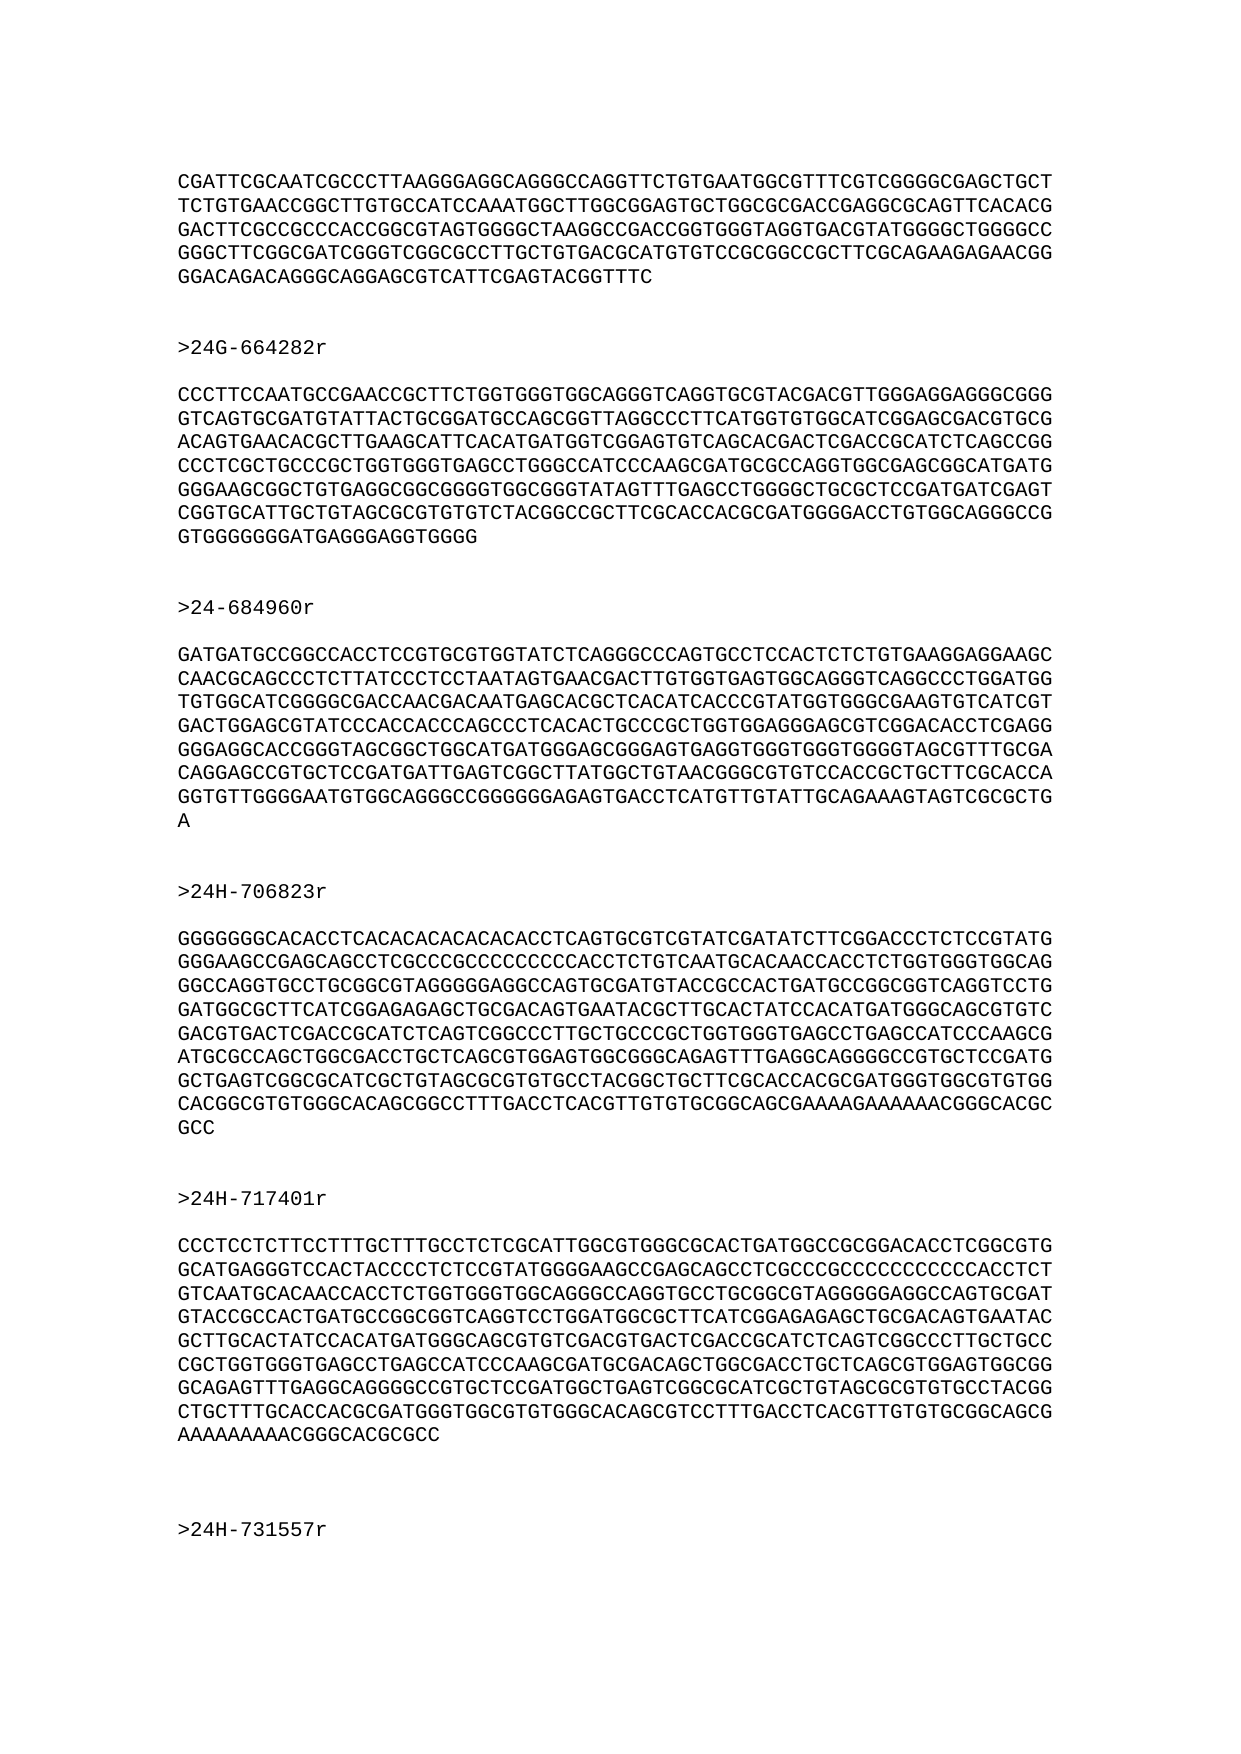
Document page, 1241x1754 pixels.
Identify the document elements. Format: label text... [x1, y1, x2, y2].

text >24H-717401r [177, 1188, 1063, 1212]
text CCCTCCTCTTCCTTTGCTTTGCCTCTCGCATTGGCGTGGGCGCACTGATGGCCGCGGACACCTCGGCGTGGCATGAGGGTCCACTACCCCTCTCCGTATGGGGAAGCCGAGCAGCCTCGCCCGCCCCCCCCCCCACCTCTGTCAATGCACAACCACCTCTGGTGGGTGGCAGGGCCAGGTGCCTGCGGCGTAGGGGGAGGCCAGTGCGATGTACCGCCACTGATGCCGGCGGTCAGGTCCTGGATGGCGCTTCATCGGAGAGAGCTGCGACAGTGAATACGCTTGCACTATCCACATGATGGGCAGCGTGTCGACGTGACTCGACCGCATCTCAGTCGGCCCTTGCTGCCCGCTGGTGGGTGAGCCTGAGCCATCCCAAGCGATGCGACAGCTGGCGACCTGCTCAGCGTGGAGTGGCGGGCAGAGTTTGAGGCAGGGGCCGTGCTCCGATGGCTGAGTCGGCGCATCGCTGTAGCGCGTGTGCCTACGGCTGCTTTGCACCACGCGATGGGTGGCGTGTGGGCACAGCGTCCTTTGACCTCACGTTGTGTGCGGCAGCGAAAAAAAAACGGGCACGCGCC [177, 1235, 1063, 1448]
text CGATTCGCAATCGCCCTTAAGGGAGGCAGGGCCAGGTTCTGTGAATGGCGTTTCGTCGGGGCGAGCTGCTTCTGTGAACCGGCTTGTGCCATCCAAATGGCTTGGCGGAGTGCTGGCGCGACCGAGGCGCAGTTCACACGGACTTCGCCGCCCACCGGCGTAGTGGGGCTAAGGCCGACCGGTGGGTAGGTGACGTATGGGGCTGGGGCCGGGCTTCGGCGATCGGGTCGGCGCCTTGCTGTGACGCATGTGTCCGCGGCCGCTTCGCAGAAGAGAACGGGGACAGACAGGGCAGGAGCGTCATTCGAGTACGGTTTC [177, 171, 1063, 289]
text GGGGGGGCACACCTCACACACACACACACCTCAGTGCGTCGTATCGATATCTTCGGACCCTCTCCGTATGGGGAAGCCGAGCAGCCTCGCCCGCCCCCCCCCACCTCTGTCAATGCACAACCACCTCTGGTGGGTGGCAGGGCCAGGTGCCTGCGGCGTAGGGGGAGGCCAGTGCGATGTACCGCCACTGATGCCGGCGGTCAGGTCCTGGATGGCGCTTCATCGGAGAGAGCTGCGACAGTGAATACGCTTGCACTATCCACATGATGGGCAGCGTGTCGACGTGACTCGACCGCATCTCAGTCGGCCCTTGCTGCCCGCTGGTGGGTGAGCCTGAGCCATCCCAAGCGATGCGCCAGCTGGCGACCTGCTCAGCGTGGAGTGGCGGGCAGAGTTTGAGGCAGGGGCCGTGCTCCGATGGCTGAGTCGGCGCATCGCTGTAGCGCGTGTGCCTACGGCTGCTTCGCACCACGCGATGGGTGGCGTGTGGCACGGCGTGTGGGCACAGCGGCCTTTGACCTCACGTTGTGTGCGGCAGCGAAAAGAAAAAACGGGCACGCGCC [177, 928, 1063, 1141]
text >24G-664282r [177, 337, 1063, 360]
text CCCTTCCAATGCCGAACCGCTTCTGGTGGGTGGCAGGGTCAGGTGCGTACGACGTTGGGAGGAGGGCGGGGTCAGTGCGATGTATTACTGCGGATGCCAGCGGTTAGGCCCTTCATGGTGTGGCATCGGAGCGACGTGCGACAGTGAACACGCTTGAAGCATTCACATGATGGTCGGAGTGTCAGCACGACTCGACCGCATCTCAGCCGGCCCTCGCTGCCCGCTGGTGGGTGAGCCTGGGCCATCCCAAGCGATGCGCCAGGTGGCGAGCGGCATGATGGGGAAGCGGCTGTGAGGCGGCGGGGTGGCGGGTATAGTTTGAGCCTGGGGCTGCGCTCCGATGATCGAGTCGGTGCATTGCTGTAGCGCGTGTGTCTACGGCCGCTTCGCACCACGCGATGGGGACCTGTGGCAGGGCCGGTGGGGGGGATGAGGGAGGTGGGG [177, 384, 1063, 549]
text >24H-706823r [177, 881, 1063, 904]
text GATGATGCCGGCCACCTCCGTGCGTGGTATCTCAGGGCCCAGTGCCTCCACTCTCTGTGAAGGAGGAAGCCAACGCAGCCCTCTTATCCCTCCTAATAGTGAACGACTTGTGGTGAGTGGCAGGGTCAGGCCCTGGATGGTGTGGCATCGGGGCGACCAACGACAATGAGCACGCTCACATCACCCGTATGGTGGGCGAAGTGTCATCGTGACTGGAGCGTATCCCACCACCCAGCCCTCACACTGCCCGCTGGTGGAGGGAGCGTCGGACACCTCGAGGGGGAGGCACCGGGTAGCGGCTGGCATGATGGGAGCGGGAGTGAGGTGGGTGGGTGGGGTAGCGTTTGCGACAGGAGCCGTGCTCCGATGATTGAGTCGGCTTATGGCTGTAACGGGCGTGTCCACCGCTGCTTCGCACCAGGTGTTGGGGAATGTGGCAGGGCCGGGGGGAGAGTGACCTCATGTTGTATTGCAGAAAGTAGTCGCGCTGA [177, 644, 1063, 833]
text >24-684960r [177, 597, 1063, 621]
text >24H-731557r [177, 1519, 1063, 1543]
